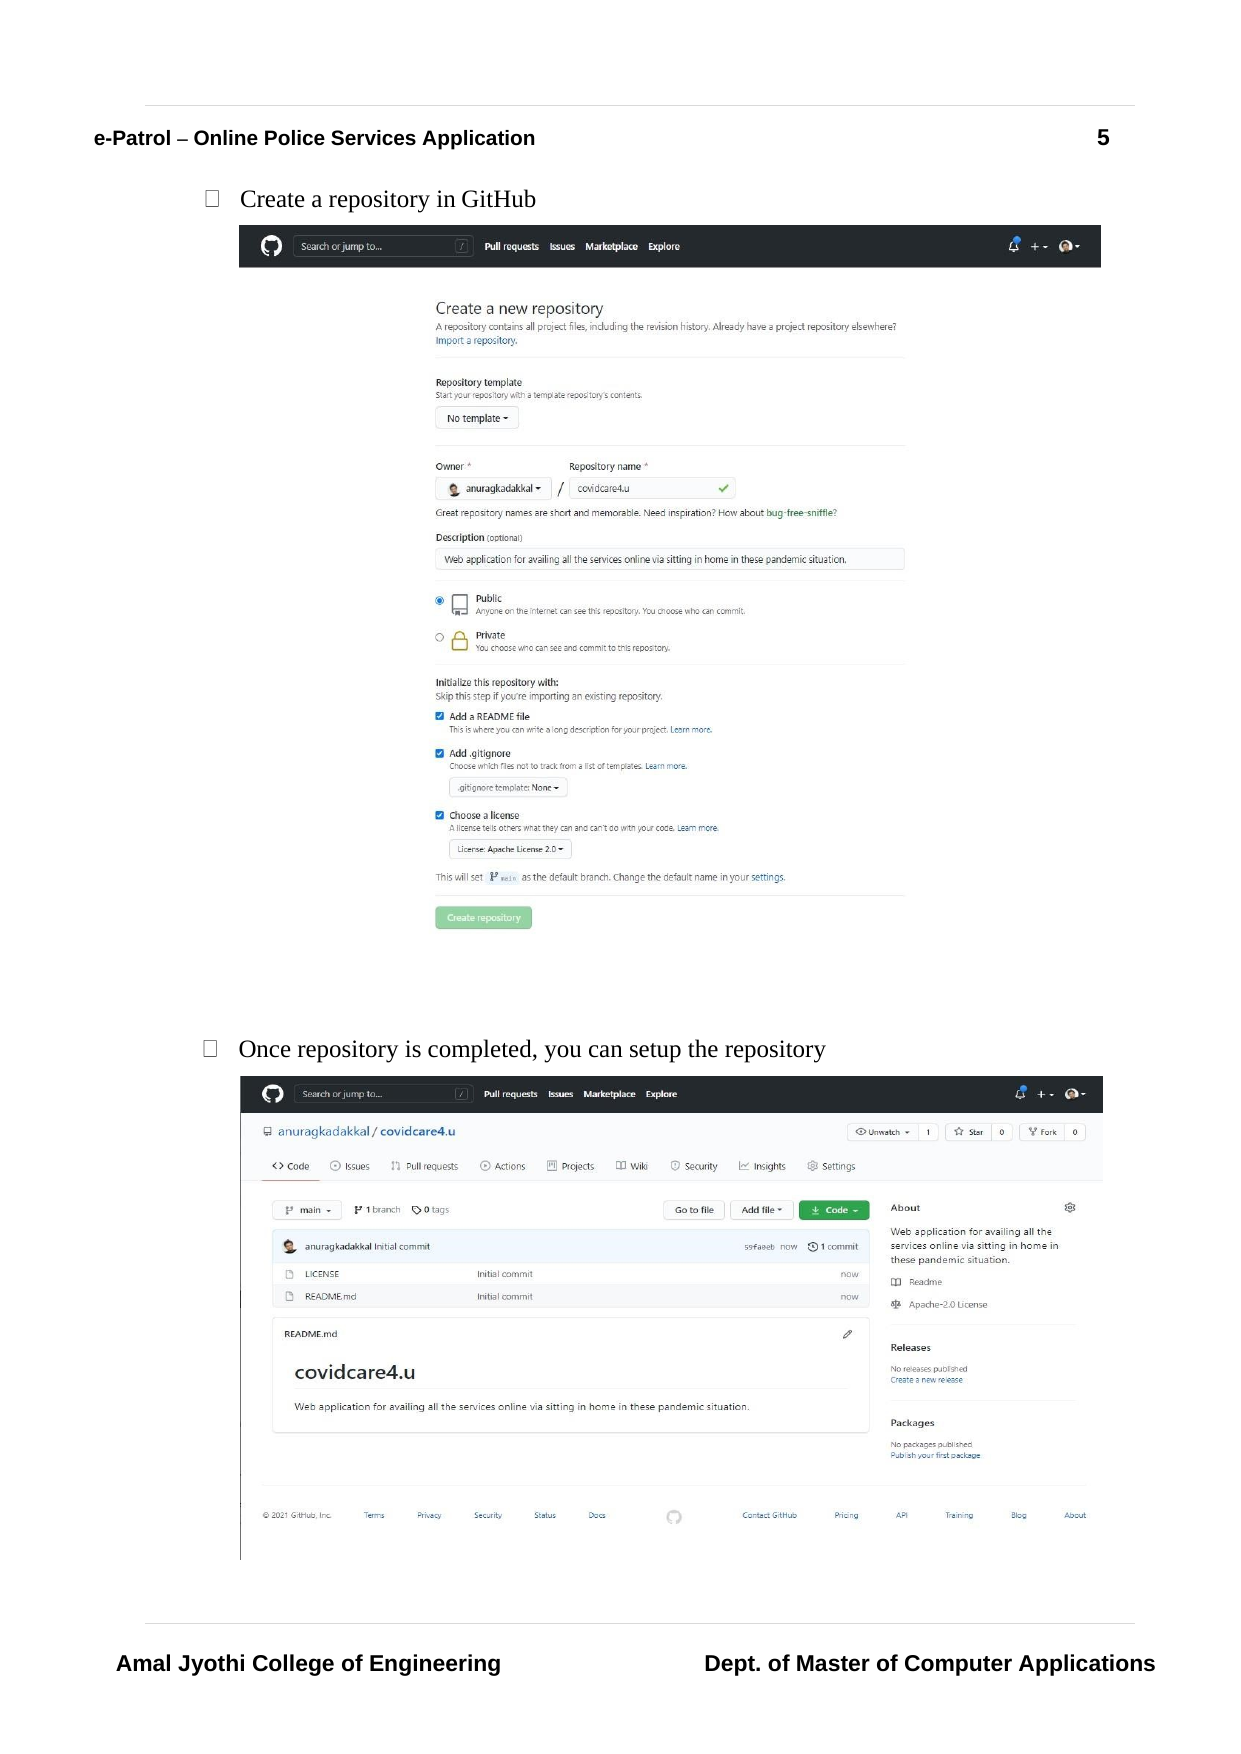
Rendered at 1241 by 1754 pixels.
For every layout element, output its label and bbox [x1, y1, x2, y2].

picture [240, 1076, 1103, 1560]
picture [202, 183, 242, 212]
picture [239, 225, 1101, 952]
picture [200, 1033, 240, 1062]
